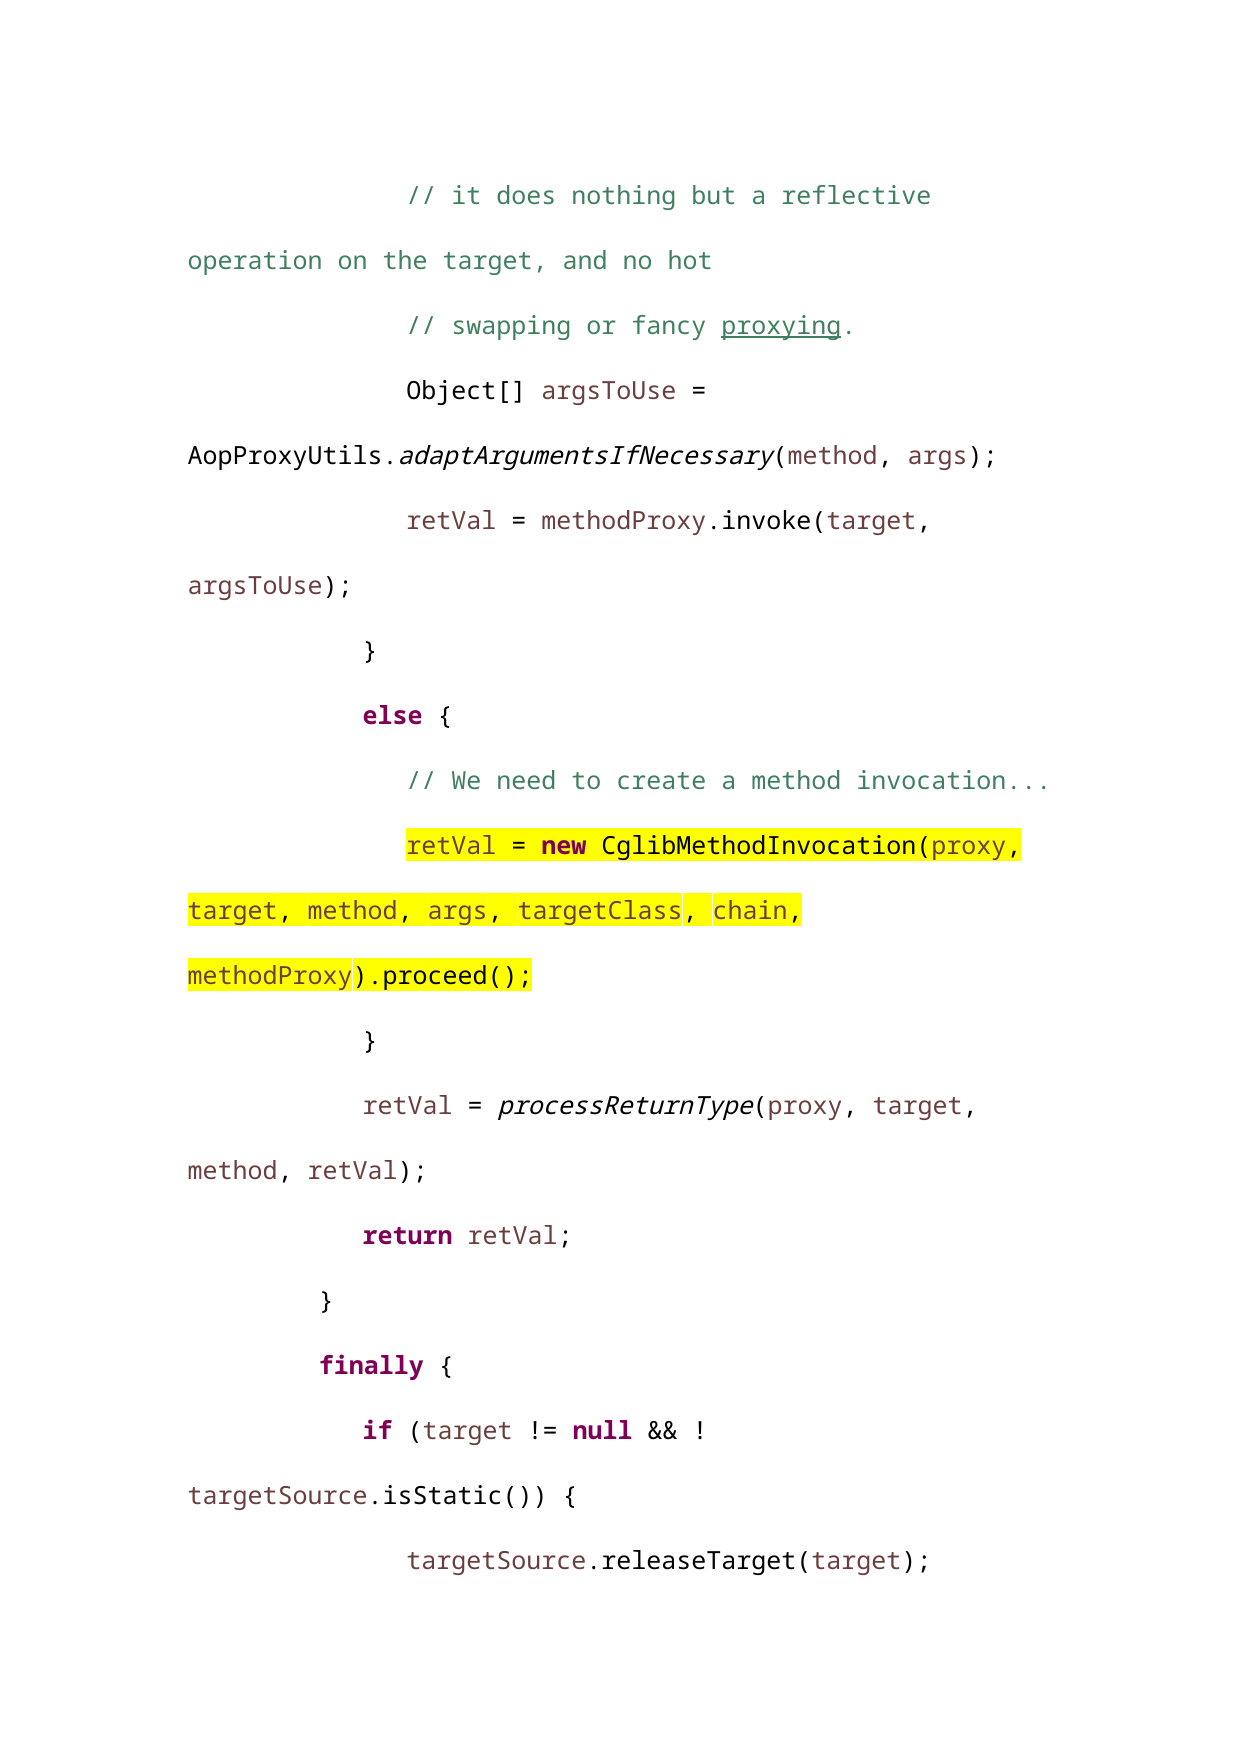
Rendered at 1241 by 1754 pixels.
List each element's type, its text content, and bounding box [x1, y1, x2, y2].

text } [187, 1267, 1053, 1332]
text } [187, 1007, 1053, 1072]
text // it does nothing but a reflective operation on the target, and no hot [187, 162, 1053, 292]
text finally { [187, 1332, 1053, 1397]
text } [187, 617, 1053, 682]
text retVal = methodProxy.invoke(target, argsToUse); [187, 487, 1053, 617]
text if (target != null && !targetSource.isStatic()) { [187, 1397, 1053, 1527]
text targetSource.releaseTarget(target); [187, 1527, 1053, 1592]
text retVal = processReturnType(proxy, target, method, retVal); [187, 1072, 1053, 1202]
text Object[] argsToUse = AopProxyUtils.adaptArgumentsIfNecessary(method, args); [187, 357, 1053, 487]
text // We need to create a method invocation... [187, 747, 1053, 812]
text // swapping or fancy proxying. [187, 292, 1053, 357]
text else { [187, 682, 1053, 747]
text return retVal; [187, 1202, 1053, 1267]
text retVal = new CglibMethodInvocation(proxy, target, method, args, targetClass, chain, methodProxy).proceed(); [187, 812, 1053, 1007]
